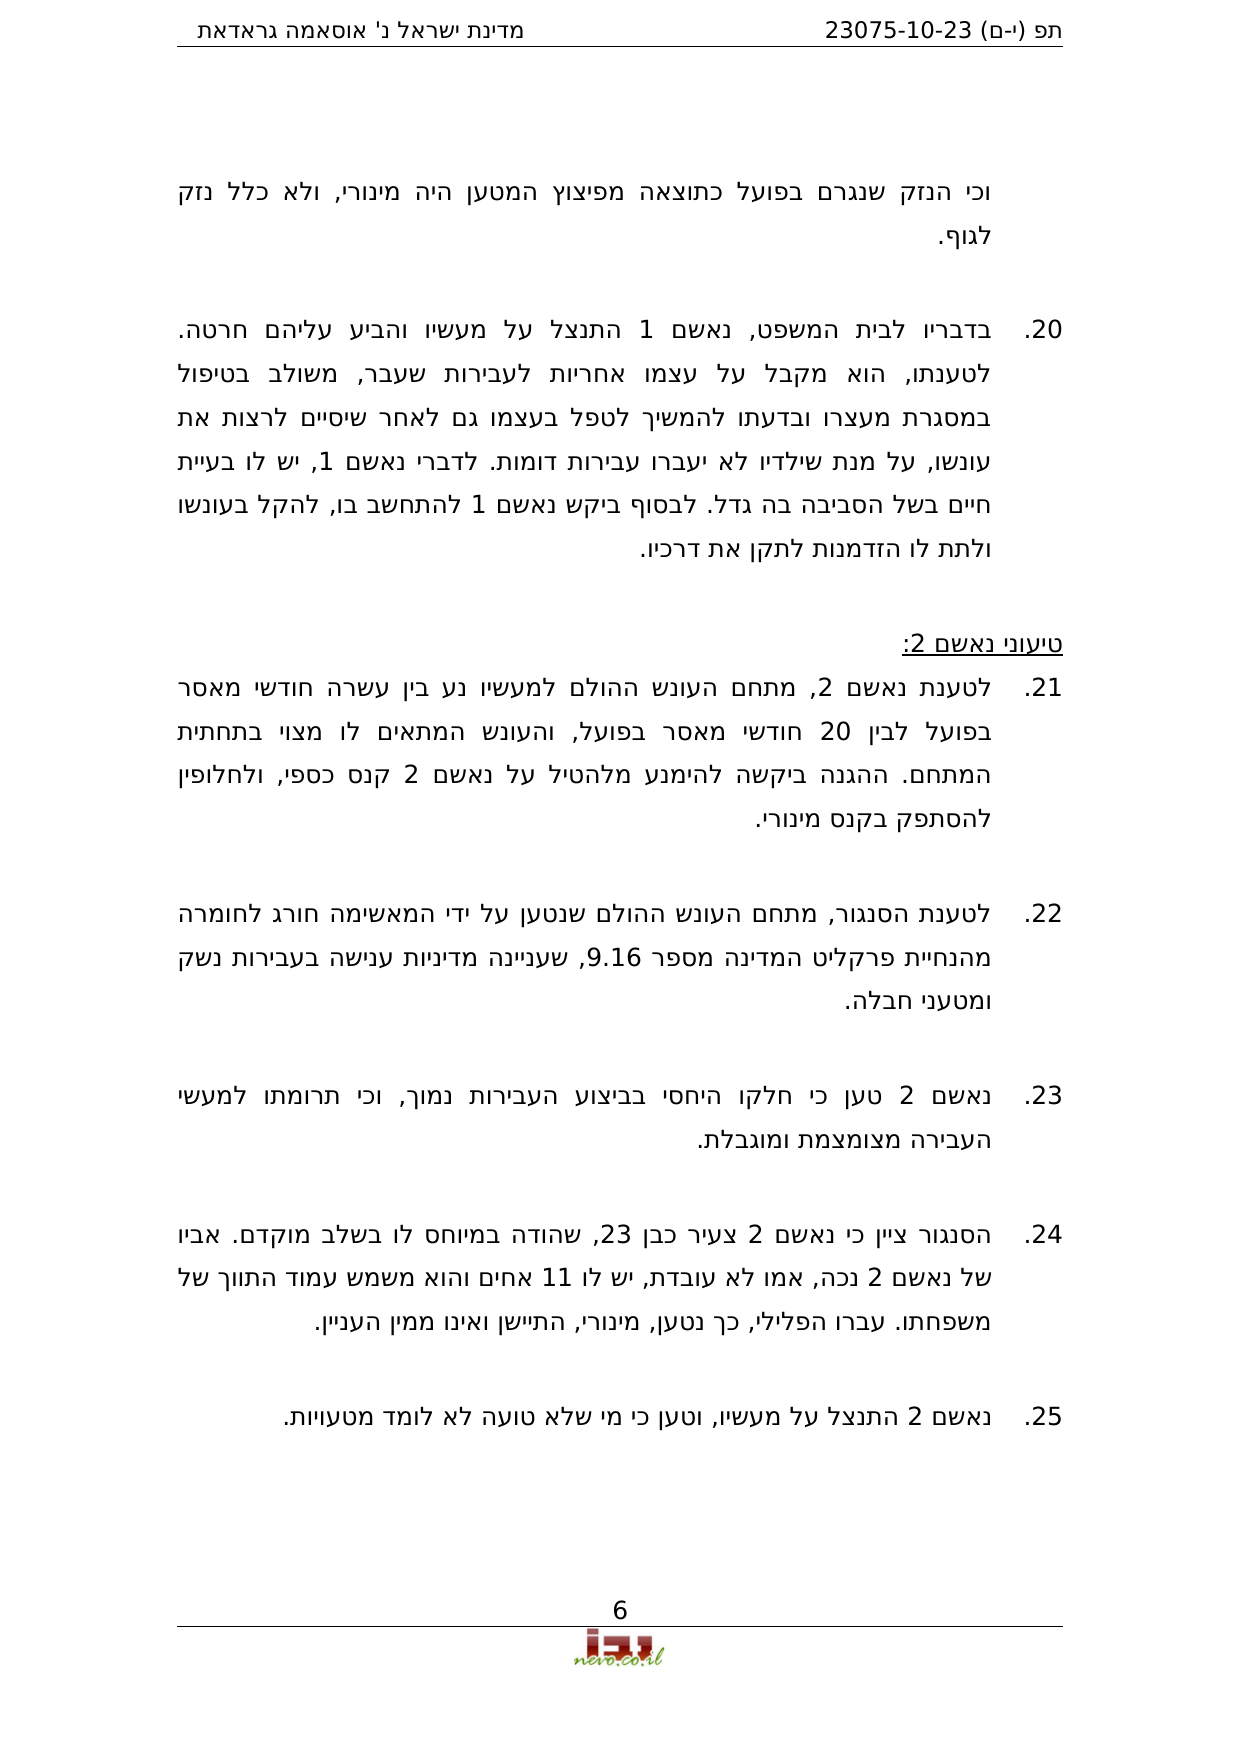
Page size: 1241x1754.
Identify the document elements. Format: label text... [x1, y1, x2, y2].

text 23. נאשם 2 טען כי חלקו היחסי בביצוע העבירות נמוך, וכי תרומתו למעשי העבירה מצומצמת ומוגבלת. [177, 1081, 1063, 1154]
text 24. הסנגור ציין כי נאשם 2 צעיר כבן 23, שהודה במיוחס לו בשלב מוקדם. אביו של נאשם 2 נכה, אמו לא עובדת, יש לו 11 אחים והוא משמש עמוד התווך של משפחתו. עברו הפלילי, כך נטען, מינורי, התיישן ואינו ממין העניין. [177, 1220, 1063, 1337]
text טיעוני נאשם 2: [177, 629, 1063, 658]
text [177, 177, 1063, 250]
text 25. נאשם 2 התנצל על מעשיו, וטען כי מי שלא טועה לא לומד מטעויות. [177, 1402, 1063, 1431]
text 21. לטענת נאשם 2, מתחם העונש ההולם למעשיו נע בין עשרה חודשי מאסר בפועל לבין 20 חודשי מאסר בפועל, והעונש המתאים לו מצוי בתחתית המתחם. ההגנה ביקשה להימנע מלהטיל על נאשם 2 קנס כספי, ולחלופין להסתפק בקנס מינורי. [177, 673, 1063, 833]
text 22. לטענת הסנגור, מתחם העונש ההולם שנטען על ידי המאשימה חורג לחומרה מהנחיית פרקליט המדינה מספר 9.16, שעניינה מדיניות ענישה בעבירות נשק ומטעני חבלה. [177, 899, 1063, 1016]
picture [574, 1628, 666, 1667]
text 20. בדבריו לבית המשפט, נאשם 1 התנצל על מעשיו והביע עליהם חרטה. לטענתו, הוא מקבל על עצמו אחריות לעבירות שעבר, משולב בטיפול במסגרת מעצרו ובדעתו להמשיך לטפל בעצמו גם לאחר שיסיים לרצות את עונשו, על מנת שילדיו לא יעברו עבירות דומות. לדברי נאשם 1, יש לו בעיית חיים בשל הסביבה בה גדל. לבסוף ביקש נאשם 1 להתחשב בו, להקל בעונשו ולתת לו הזדמנות לתקן את דרכיו. [177, 316, 1063, 564]
